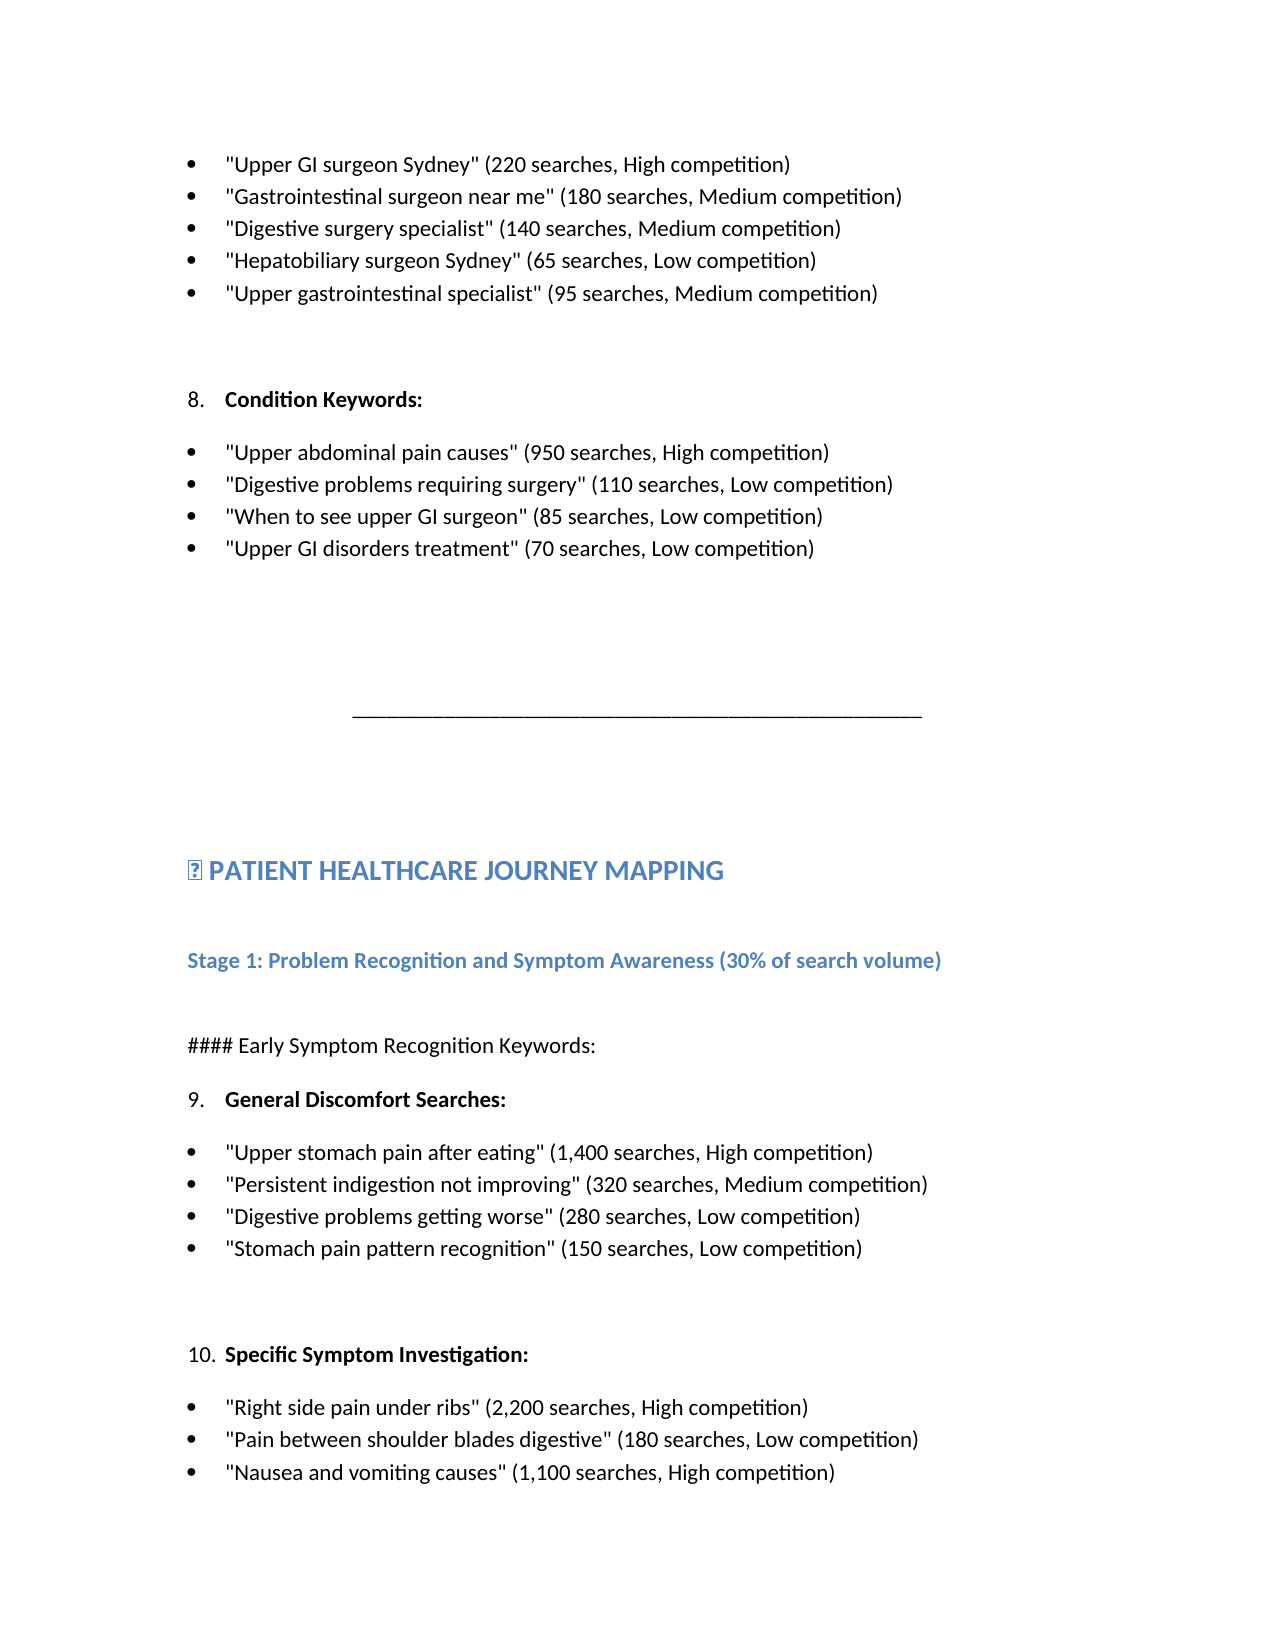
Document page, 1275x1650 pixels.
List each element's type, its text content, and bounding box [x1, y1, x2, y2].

list Specific Symptom Investigation: [187, 1340, 1087, 1368]
list Condition Keywords: [187, 385, 1087, 413]
list "Right side pain under ribs" (2,200 searches, High competition) [187, 1393, 1087, 1421]
list "Upper abdominal pain causes" (950 searches, High competition) [187, 438, 1087, 466]
text __________________________________________________ [187, 693, 1087, 721]
list General Discomfort Searches: [187, 1085, 1087, 1113]
list "Digestive surgery specialist" (140 searches, Medium competition) [187, 214, 1087, 242]
text #### Early Symptom Recognition Keywords: [187, 1032, 1087, 1060]
list "Stomach pain pattern recognition" (150 searches, Low competition) [187, 1234, 1087, 1262]
subtitle 🎯 PATIENT HEALTHCARE JOURNEY MAPPING [187, 852, 1087, 888]
list "Digestive problems getting worse" (280 searches, Low competition) [187, 1202, 1087, 1230]
list "Upper GI disorders treatment" (70 searches, Low competition) [187, 534, 1087, 562]
subtitle Stage 1: Problem Recognition and Symptom Awareness (30% of search volume) [187, 946, 1087, 974]
list "Digestive problems requiring surgery" (110 searches, Low competition) [187, 470, 1087, 498]
list "Nausea and vomiting causes" (1,100 searches, High competition) [187, 1458, 1087, 1486]
list "Upper stomach pain after eating" (1,400 searches, High competition) [187, 1138, 1087, 1166]
list "Hepatobiliary surgeon Sydney" (65 searches, Low competition) [187, 247, 1087, 274]
list "Gastrointestinal surgeon near me" (180 searches, Medium competition) [187, 182, 1087, 210]
list "Upper GI surgeon Sydney" (220 searches, High competition) [187, 150, 1087, 178]
list "Persistent indigestion not improving" (320 searches, Medium competition) [187, 1170, 1087, 1198]
list "When to see upper GI surgeon" (85 searches, Low competition) [187, 502, 1087, 530]
list "Upper gastrointestinal specialist" (95 searches, Medium competition) [187, 279, 1087, 307]
list "Pain between shoulder blades digestive" (180 searches, Low competition) [187, 1426, 1087, 1453]
